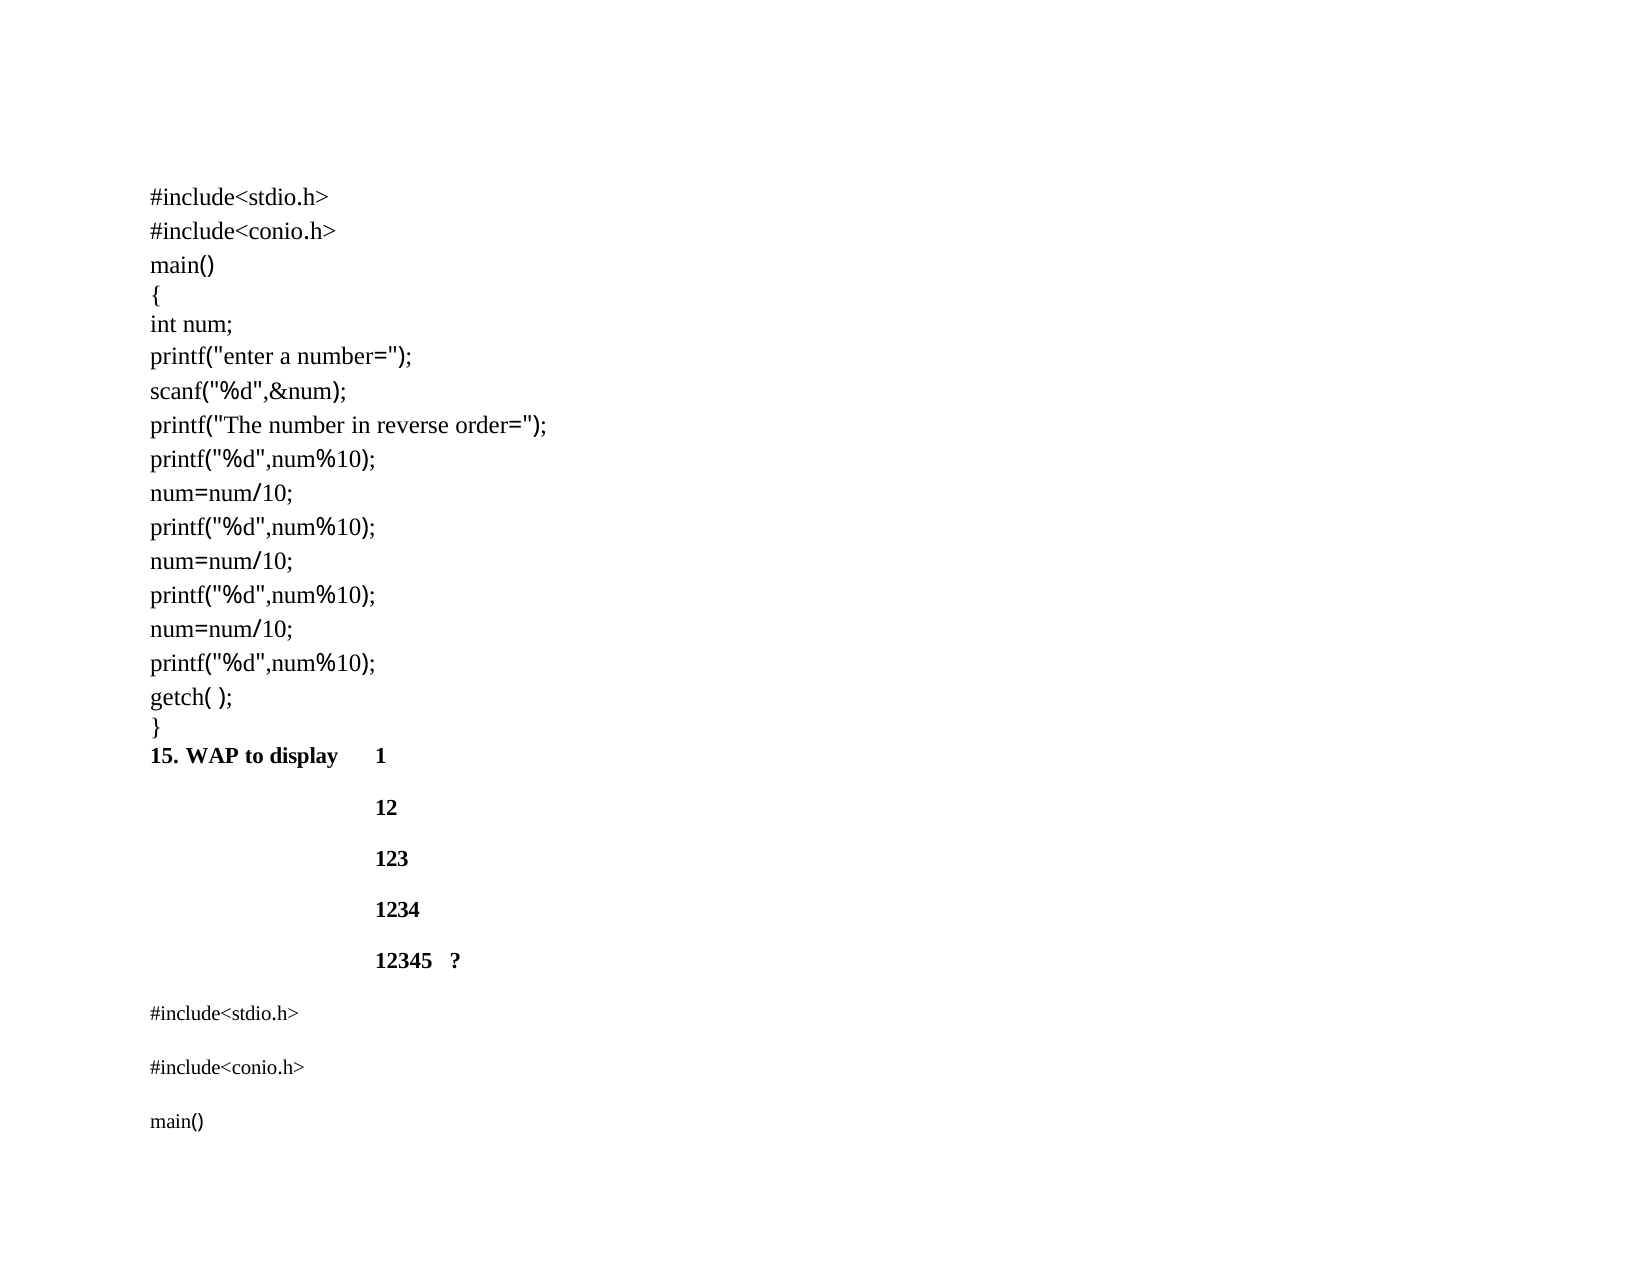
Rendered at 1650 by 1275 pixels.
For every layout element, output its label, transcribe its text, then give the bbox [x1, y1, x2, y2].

text } [150, 713, 1500, 741]
text 123 [375, 845, 1500, 871]
list WAP to display 1 [150, 742, 1500, 768]
text num=num/10; printf("%d",num%10); num=num/10; printf("%d",num%10); num=num/10; printf("%d",num%10); getch( ); [150, 474, 419, 713]
text { [150, 281, 1500, 309]
text 12 [375, 794, 1500, 820]
text #include<stdio.h> #include<conio.h> main() [150, 178, 338, 281]
text printf("The number in reverse order="); printf("%d",num%10); [150, 406, 717, 474]
text 1234 [375, 896, 1500, 922]
text int num; [150, 309, 1500, 338]
text 12345 ? [375, 947, 1500, 973]
text #include<stdio.h> #include<conio.h> main() [150, 998, 306, 1134]
text printf("enter a number="); scanf("%d",&num); [150, 338, 443, 406]
